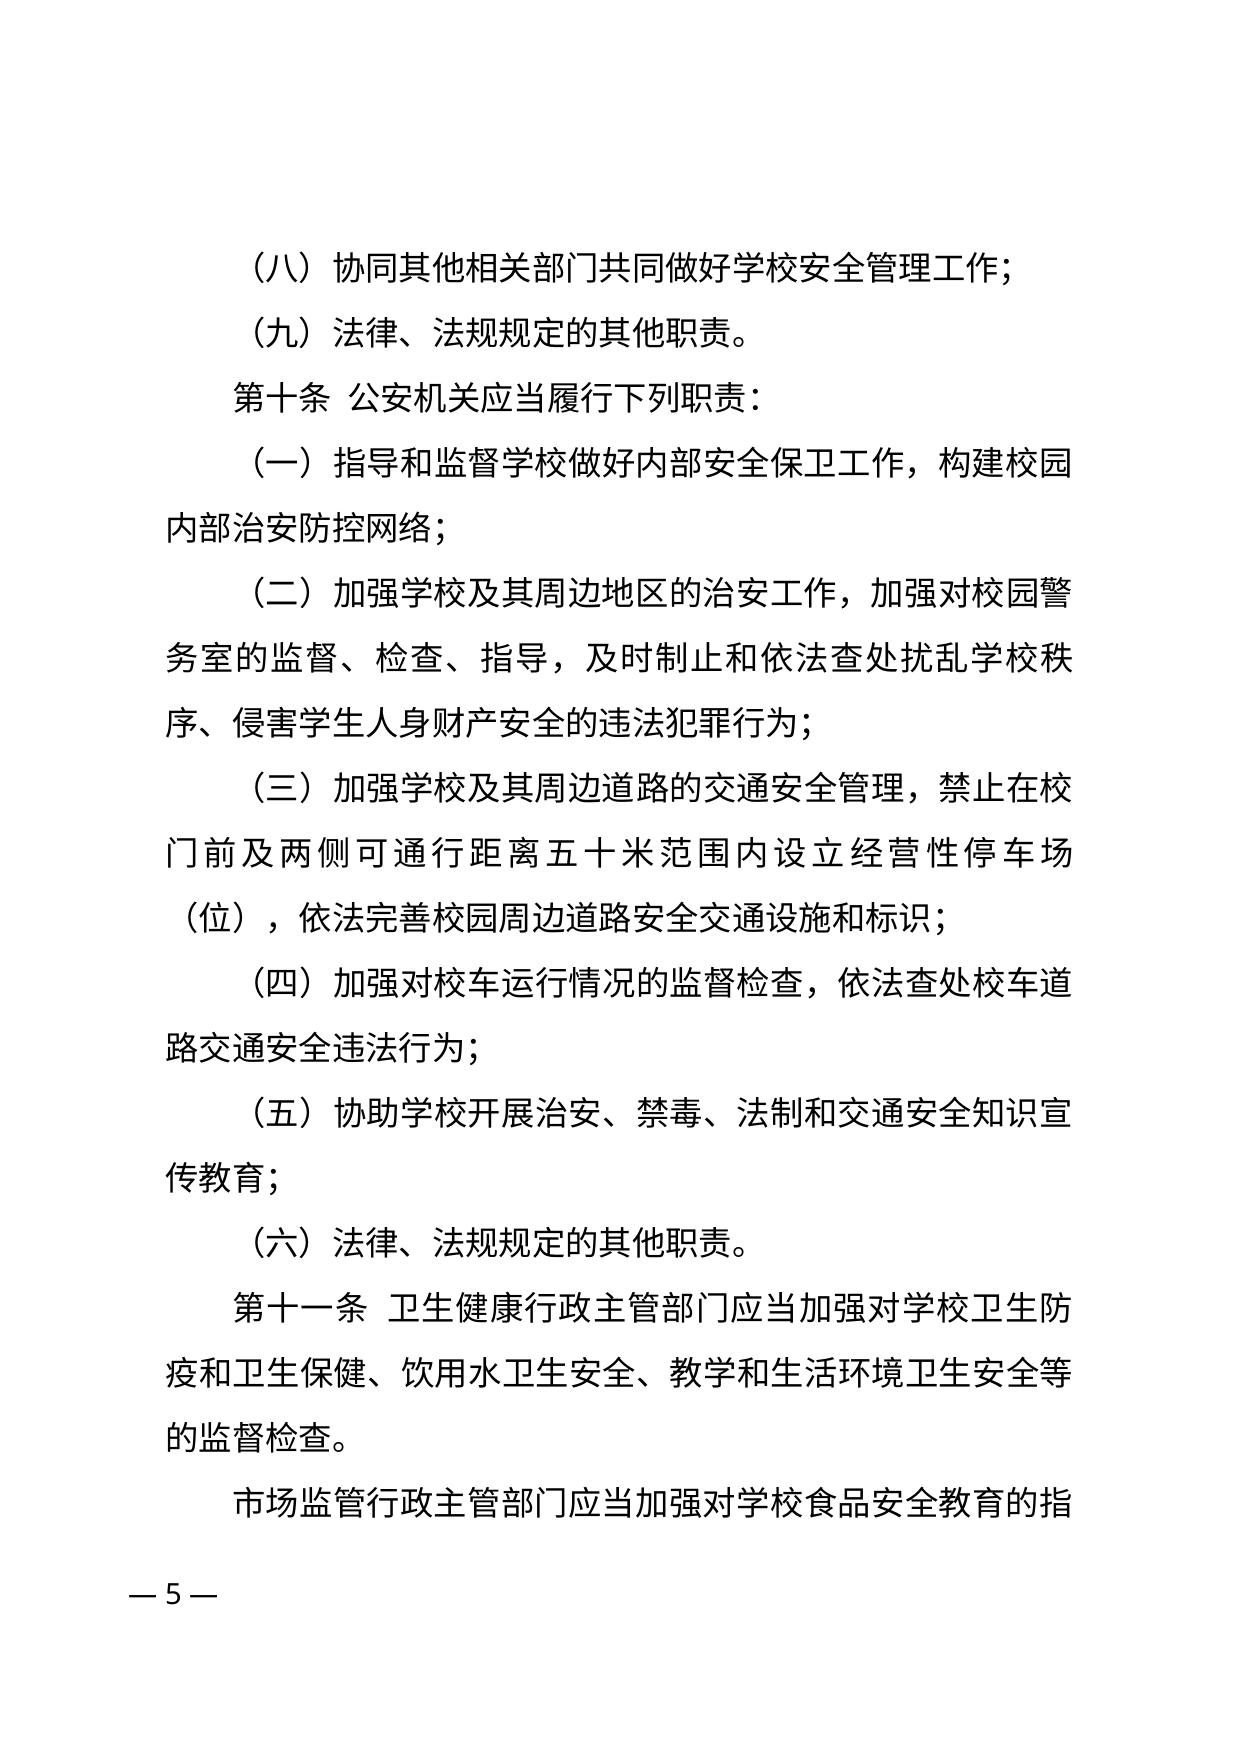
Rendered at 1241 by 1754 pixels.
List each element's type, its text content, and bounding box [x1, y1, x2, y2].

text 第十一条 卫生健康行政主管部门应当加强对学校卫生防疫和卫生保健、饮用水卫生安全、教学和生活环境卫生安全等的监督检查。 [165, 1273, 1075, 1468]
text 第十条 公安机关应当履行下列职责： [165, 363, 1075, 428]
text （四）加强对校车运行情况的监督检查，依法查处校车道路交通安全违法行为； [165, 948, 1075, 1078]
text （八）协同其他相关部门共同做好学校安全管理工作； [165, 233, 1075, 298]
text （一）指导和监督学校做好内部安全保卫工作，构建校园内部治安防控网络； [165, 428, 1075, 558]
text （五）协助学校开展治安、禁毒、法制和交通安全知识宣传教育； [165, 1078, 1075, 1208]
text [165, 1468, 1075, 1533]
text （九）法律、法规规定的其他职责。 [165, 298, 1075, 363]
text （三）加强学校及其周边道路的交通安全管理，禁止在校门前及两侧可通行距离五十米范围内设立经营性停车场（位），依法完善校园周边道路安全交通设施和标识； [165, 753, 1075, 948]
text （六）法律、法规规定的其他职责。 [165, 1208, 1075, 1273]
text （二）加强学校及其周边地区的治安工作，加强对校园警务室的监督、检查、指导，及时制止和依法查处扰乱学校秩序、侵害学生人身财产安全的违法犯罪行为； [165, 558, 1075, 753]
